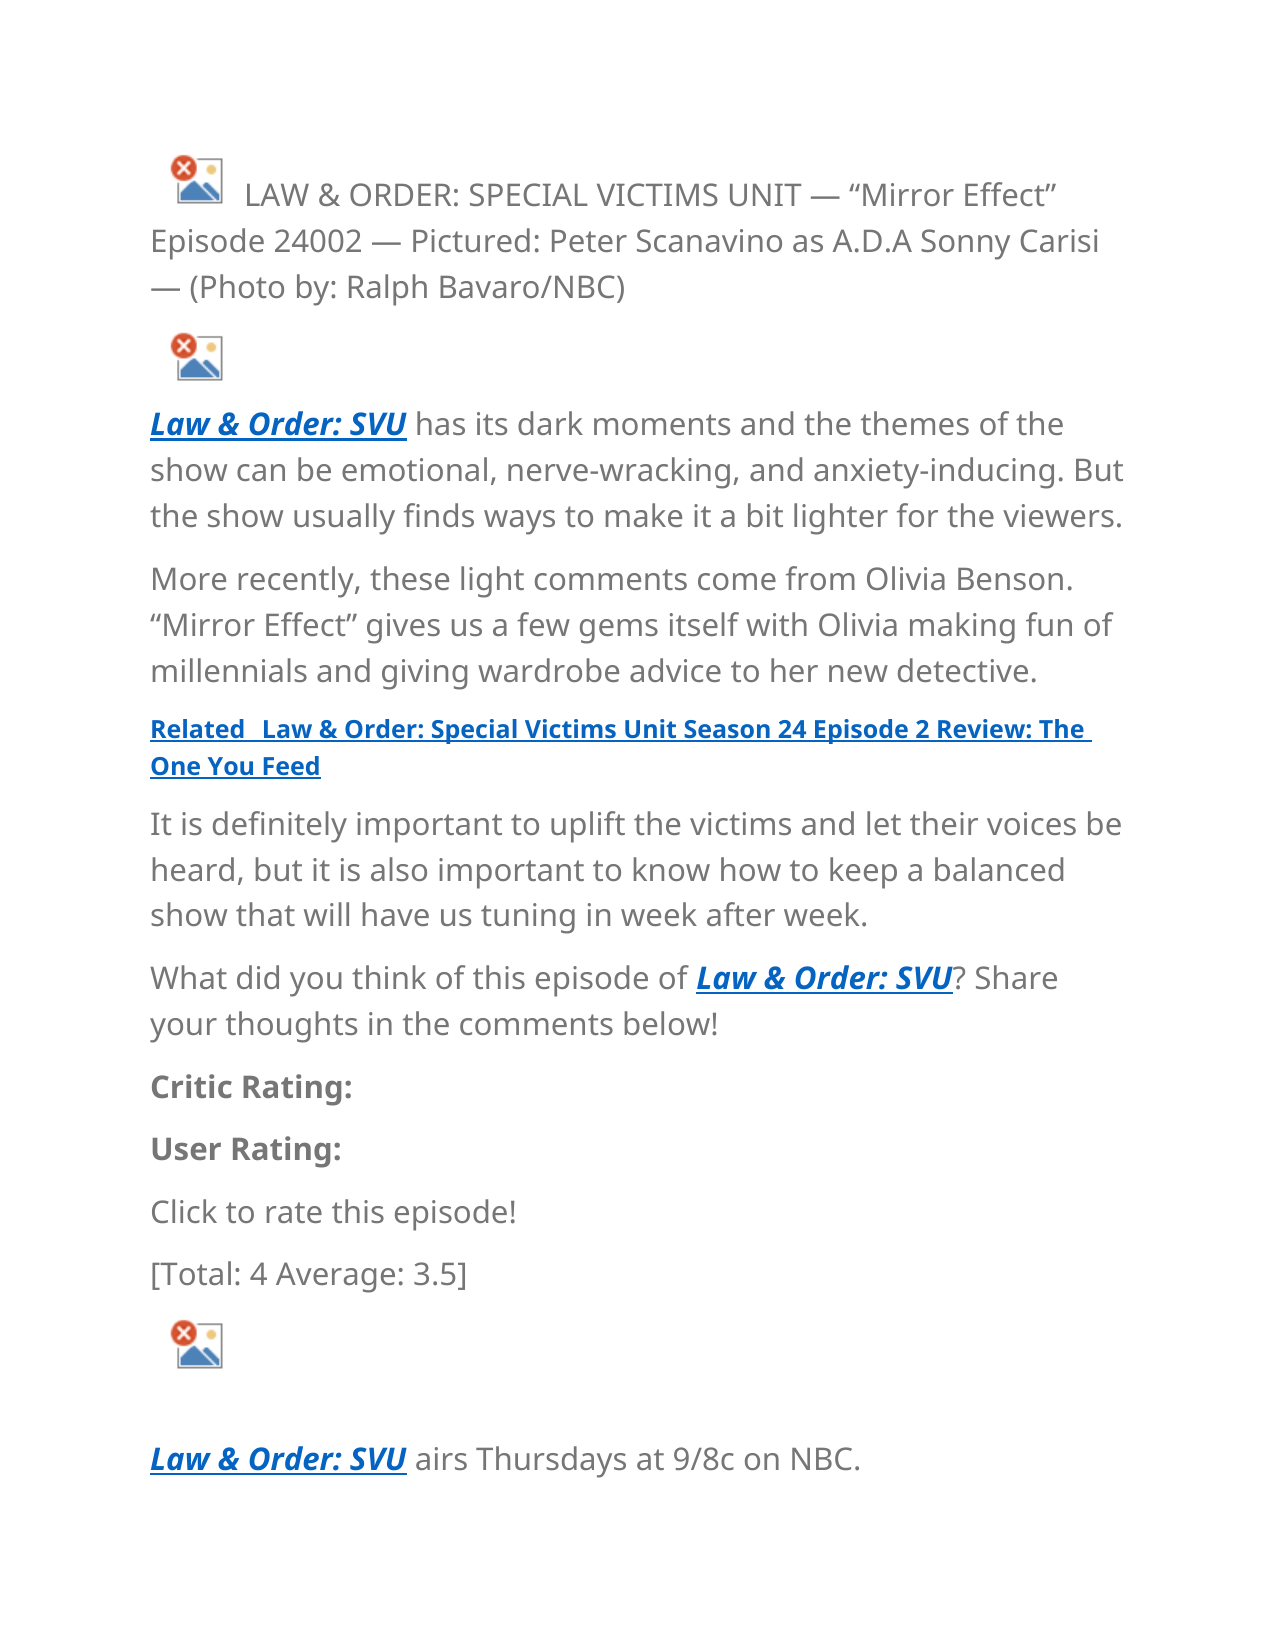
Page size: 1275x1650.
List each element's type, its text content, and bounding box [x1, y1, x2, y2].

text Related Law & Order: Special Victims Unit Season 24 Episode 2 Review: The One You Feed [150, 711, 1125, 782]
text What did you think of this episode of Law & Order: SVU? Share your thoughts in the comments below! [150, 956, 1125, 1044]
text Click to rate this episode! [150, 1190, 1125, 1232]
text More recently, these light comments come from Olivia Benson. “Mirror Effect” gives us a few gems itself with Olivia making fun of millennials and giving wardrobe advice to her new detective. [150, 557, 1125, 691]
text It is definitely important to uplift the victims and let their voices be heard, but it is also important to know how to keep a balanced show that will have us tuning in week after week. [150, 802, 1125, 936]
text Critic Rating: [150, 1064, 1125, 1107]
text LAW & ORDER: SPECIAL VICTIMS UNIT — “Mirror Effect” Episode 24002 — Pictured: Peter Scanavino as A.D.A Sonny Carisi — (Photo by: Ralph Bavaro/NBC) [150, 150, 1125, 307]
text Law & Order: SVU has its dark moments and the themes of the show can be emotional, nerve-wracking, and anxiety-inducing. But the show usually finds ways to make it a bit lighter for the viewers. [150, 402, 1125, 537]
text Law & Order: SVU airs Thursdays at 9/8c on NBC. [150, 1437, 1125, 1479]
text [Total: 4 Average: 3.5] [150, 1252, 1125, 1295]
text User Rating: [150, 1127, 1125, 1170]
